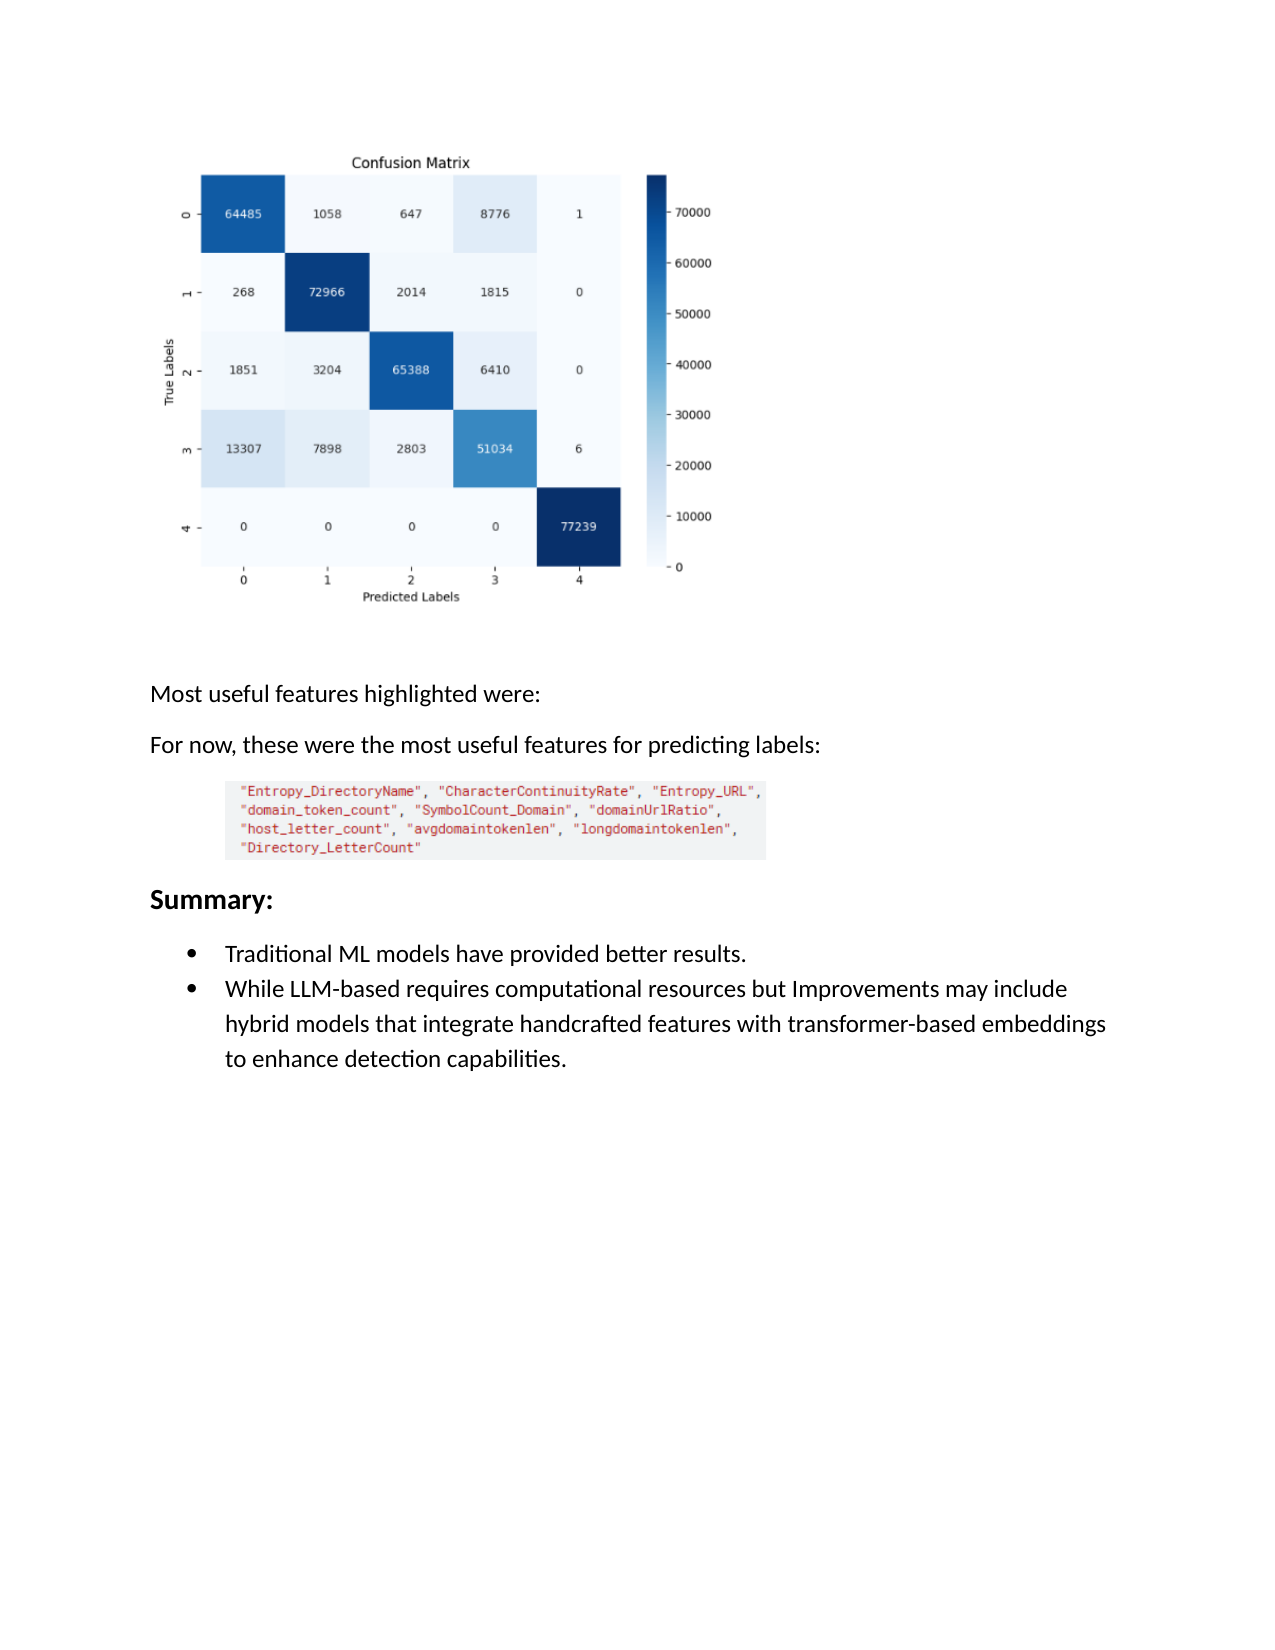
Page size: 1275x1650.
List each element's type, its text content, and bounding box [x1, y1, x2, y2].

text For now, these were the most useful features for predicting labels: [150, 730, 1125, 760]
picture [225, 781, 767, 860]
text Most useful features highlighted were: [150, 678, 1125, 708]
picture [150, 150, 726, 606]
list While LLM-based requires computational resources but Improvements may include hybrid models that integrate handcrafted features with transformer-based embeddings to enhance detection capabilities. [187, 974, 1125, 1074]
text Summary: [150, 881, 1125, 917]
list Traditional ML models have provided better results. [187, 939, 1125, 969]
